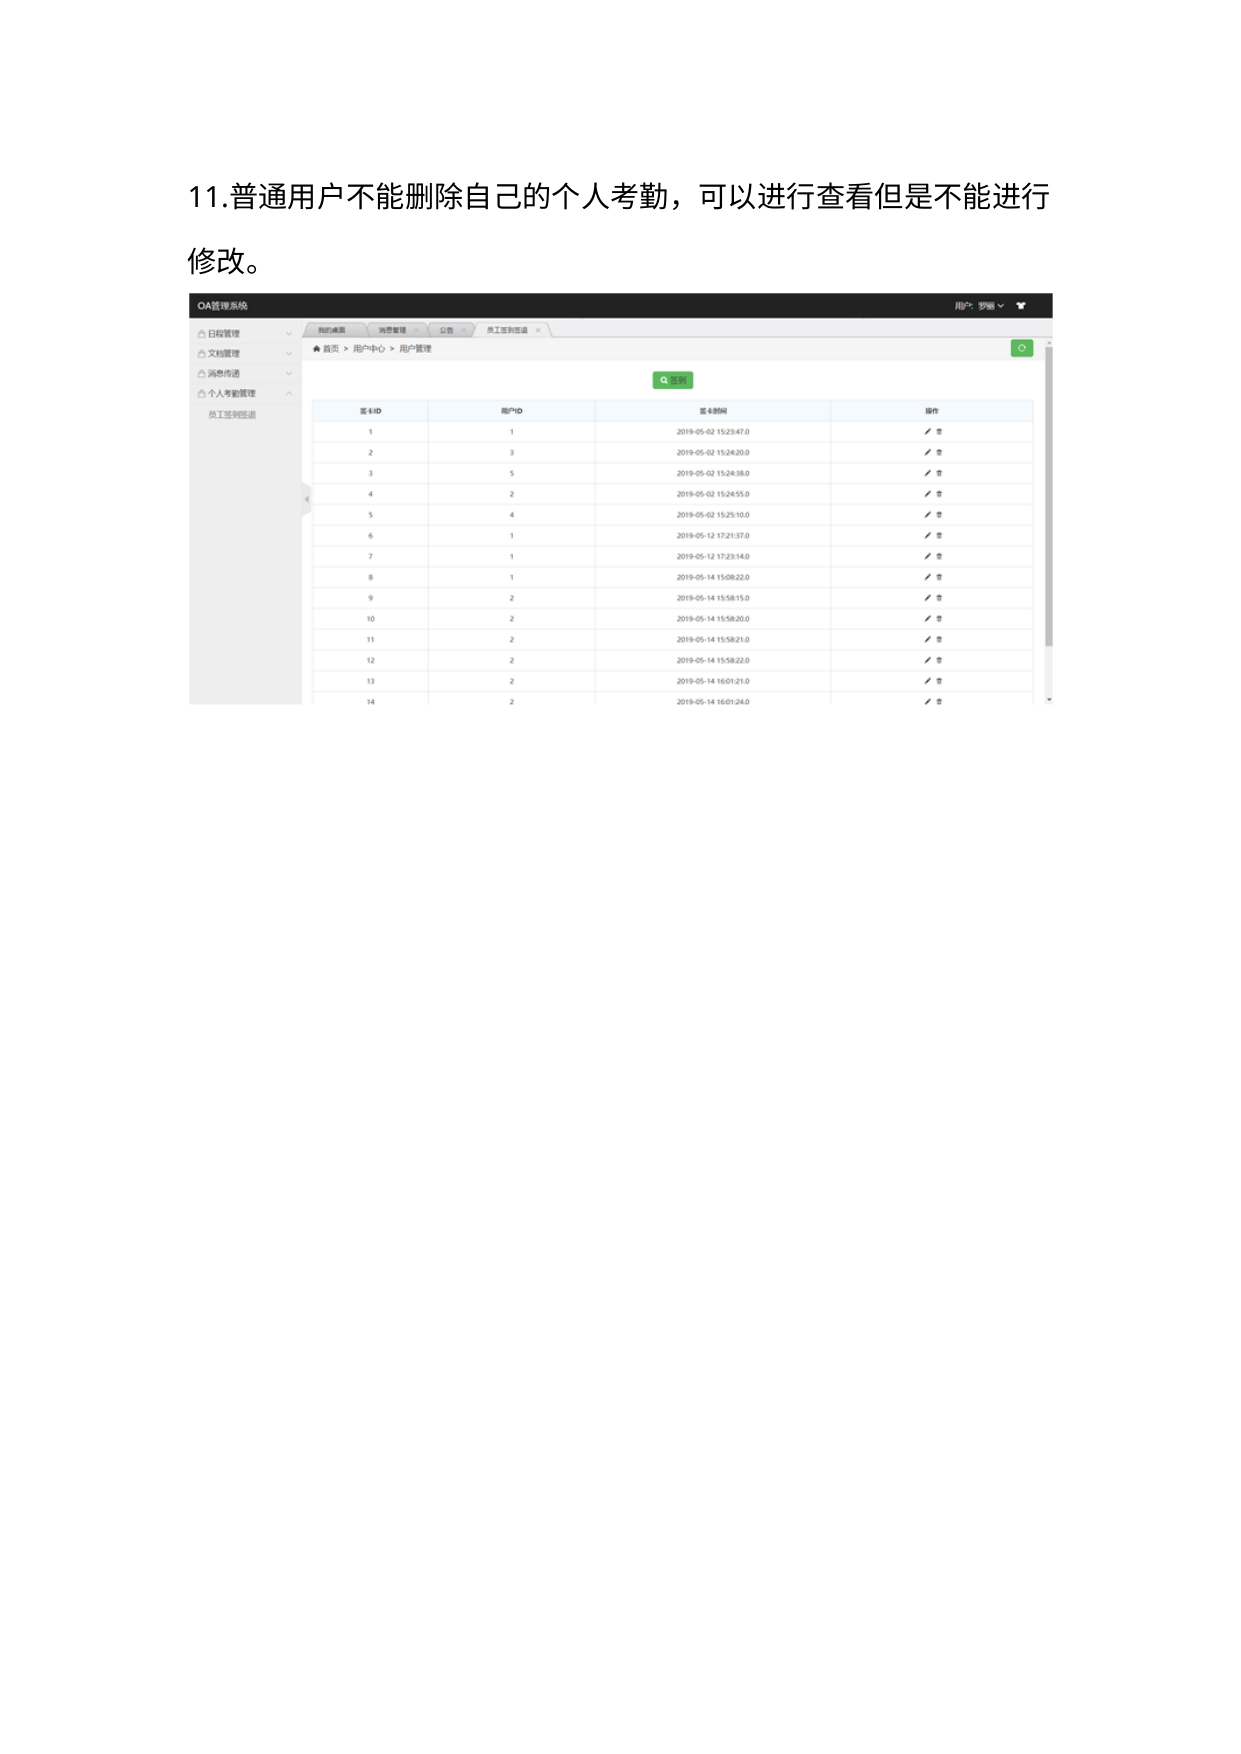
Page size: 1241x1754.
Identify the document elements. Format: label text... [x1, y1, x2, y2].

text 11.普通用户不能删除自己的个人考勤，可以进行查看但是不能进行修改。 [187, 162, 1053, 292]
picture [187, 292, 1053, 708]
